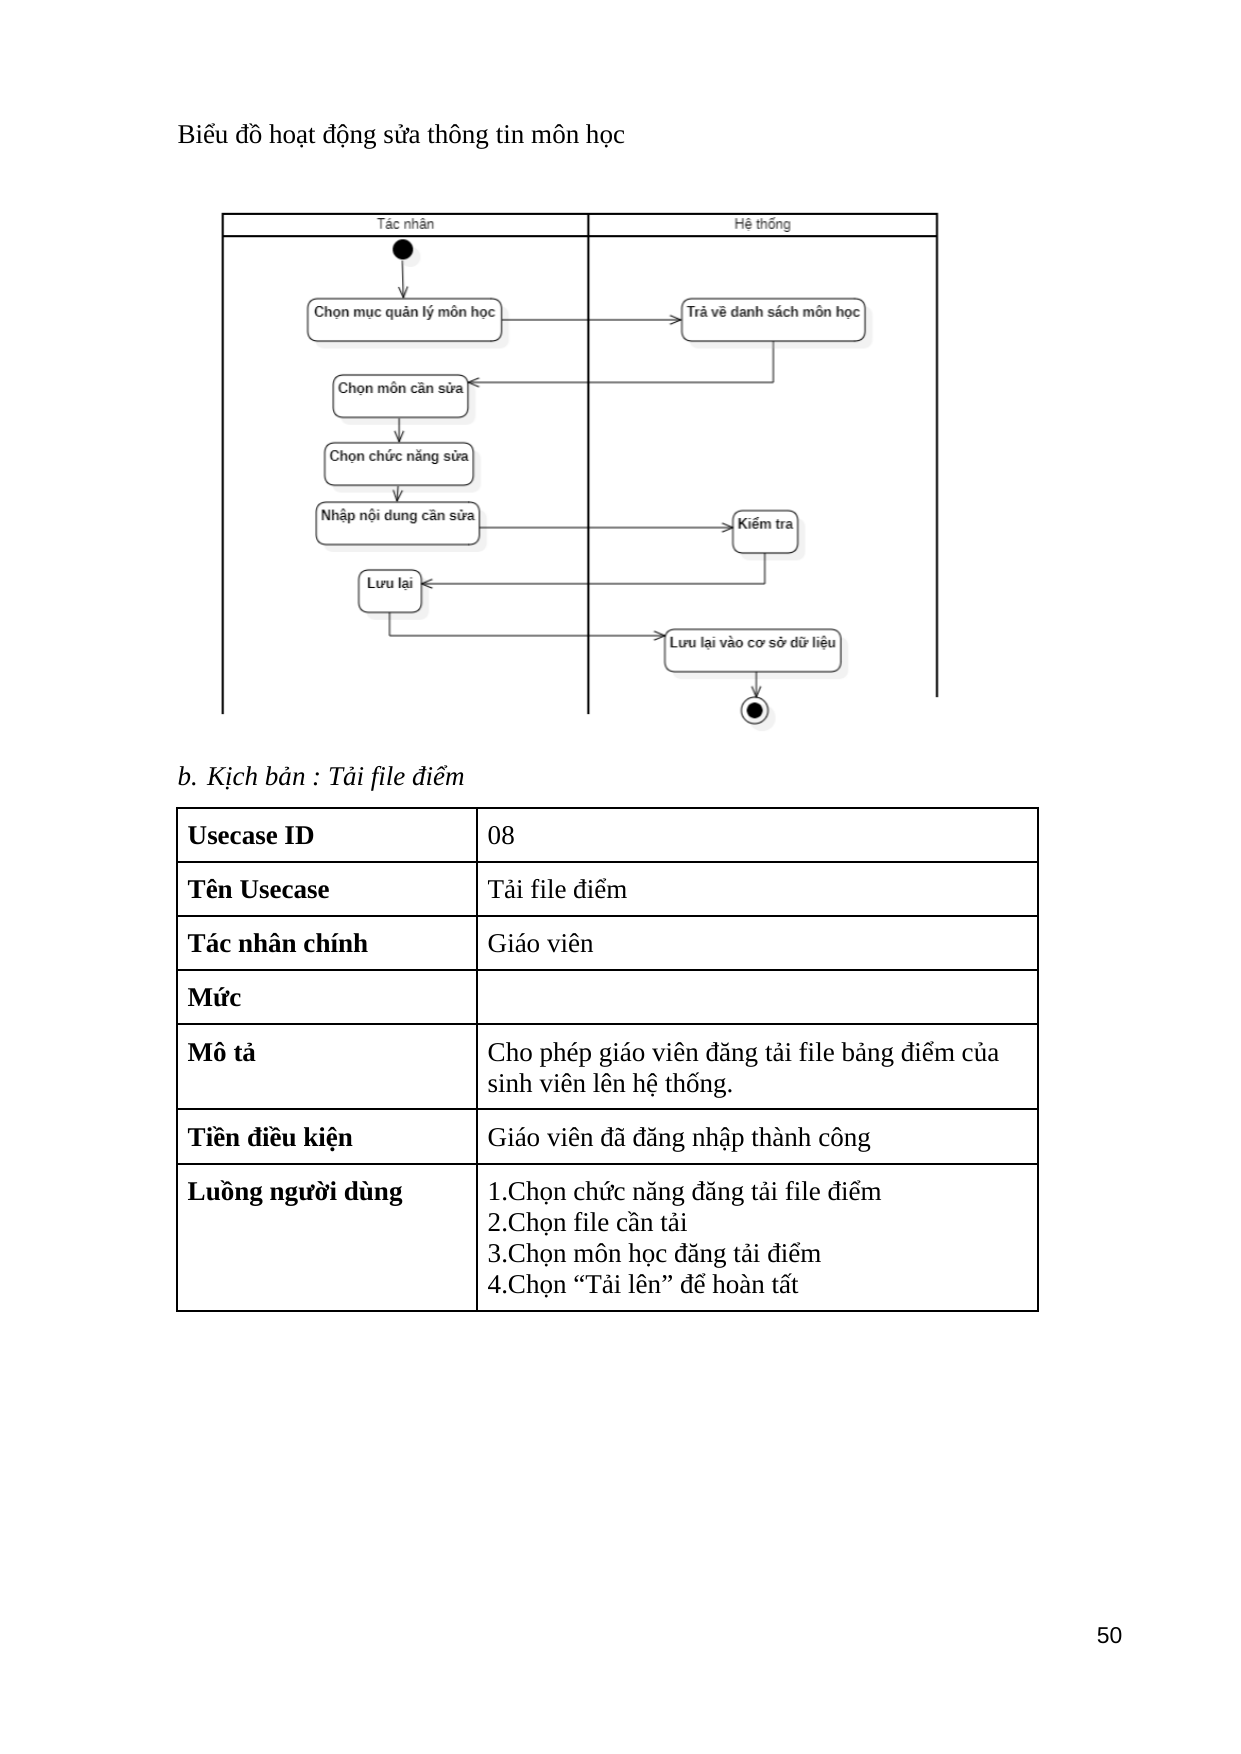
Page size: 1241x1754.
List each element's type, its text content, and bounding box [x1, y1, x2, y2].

table_cell Giáo viên [478, 917, 1037, 969]
table_cell Tên Usecase [178, 863, 476, 915]
table_cell Giáo viên đã đăng nhập thành công [478, 1110, 1037, 1162]
table_header Usecase ID [178, 809, 476, 861]
picture [177, 162, 983, 747]
table_cell Mô tả [178, 1025, 476, 1108]
table_cell Tiền điều kiện [178, 1110, 476, 1162]
table_cell Luồng người dùng [178, 1165, 476, 1310]
table_cell [478, 971, 1037, 1023]
table_cell Tác nhân chính [178, 917, 476, 969]
table_cell Cho phép giáo viên đăng tải file bảng điểm của sinh viên lên hệ thống. [478, 1025, 1037, 1108]
list Kịch bản : Tải file điểm [177, 760, 1122, 791]
table_cell Mức [178, 971, 476, 1023]
table_cell Tải file điểm [478, 863, 1037, 915]
table_header 08 [478, 809, 1037, 861]
table_cell 1.Chọn chức năng đăng tải file điểm 2.Chọn file cần tải 3.Chọn môn học đăng tải điểm 4.Chọn “Tải lên” để hoàn tất [478, 1165, 1037, 1310]
